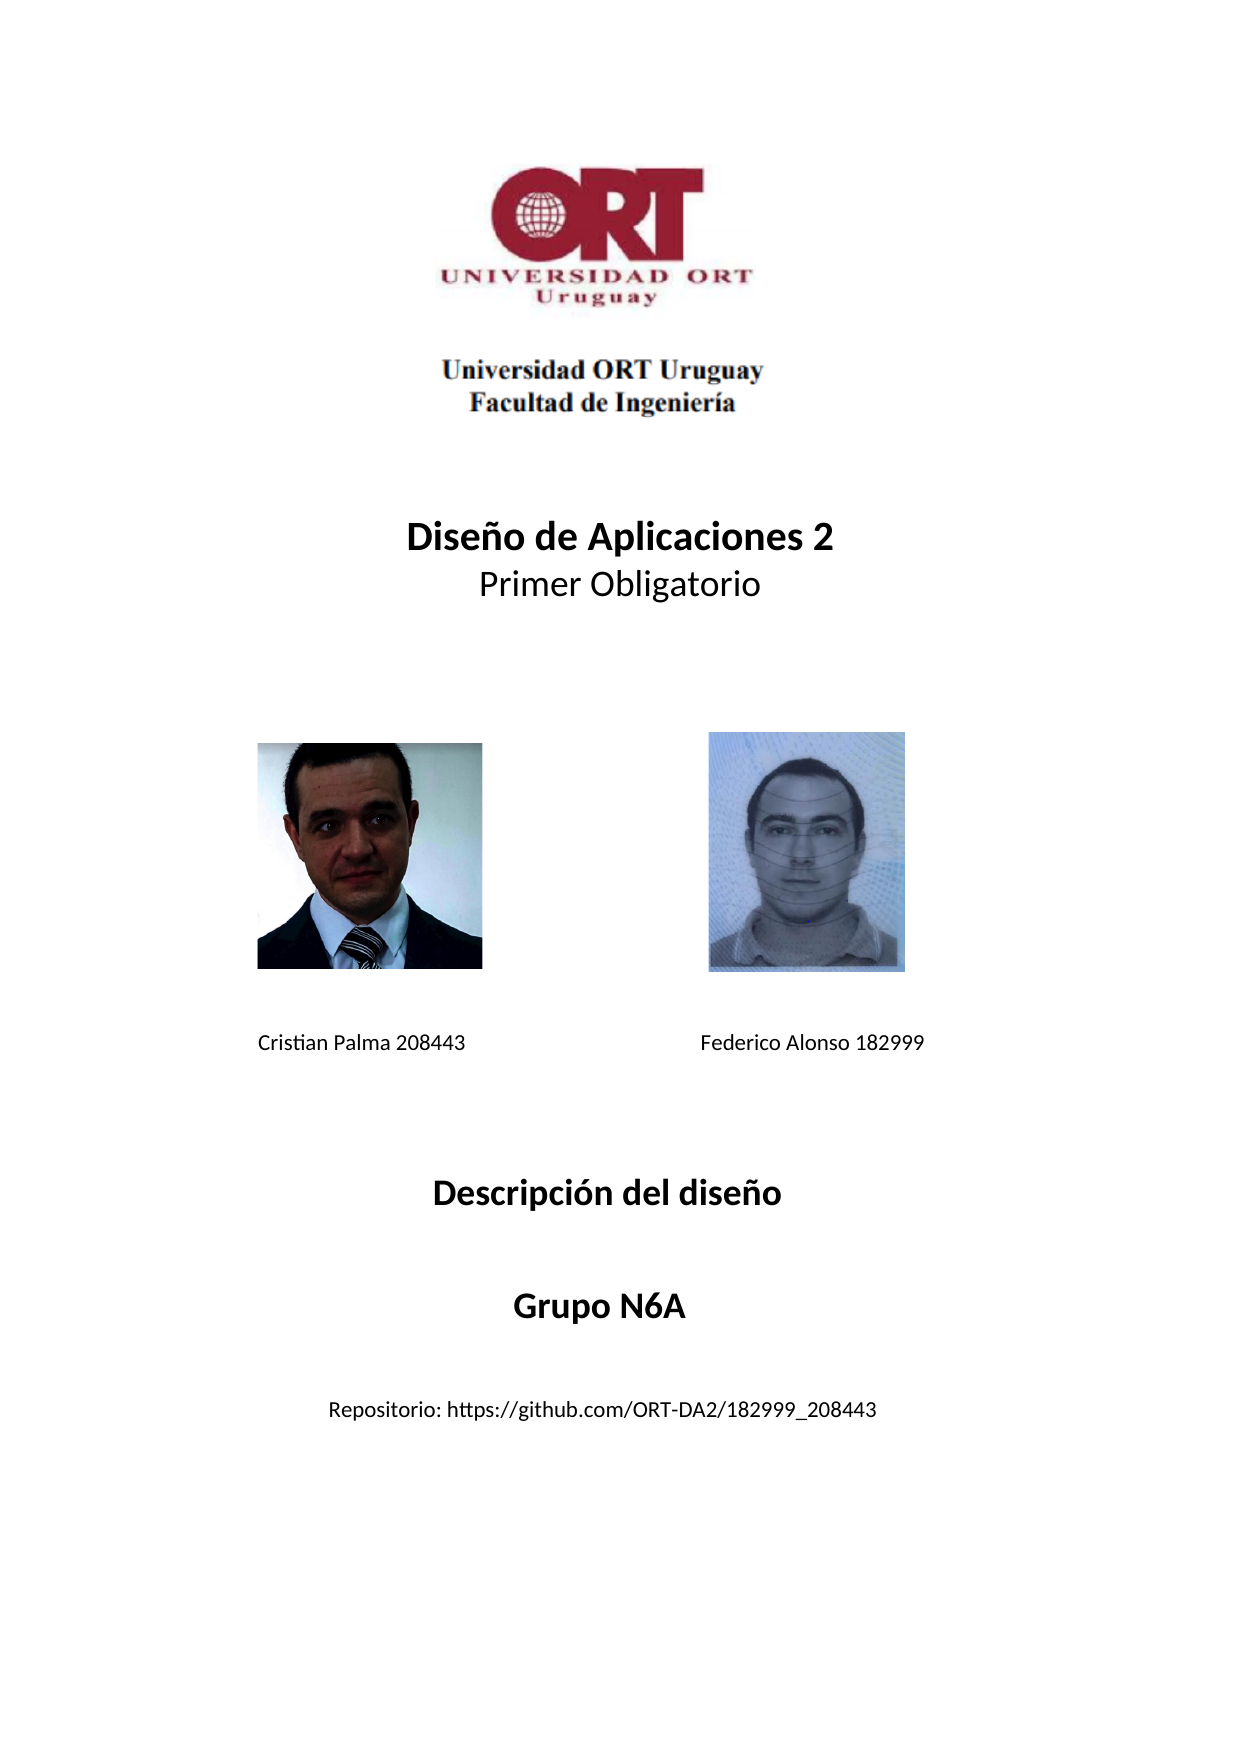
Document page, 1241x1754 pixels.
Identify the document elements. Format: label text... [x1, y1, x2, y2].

picture [257, 743, 483, 969]
text Cristian Palma 208443 Federico Alonso 182999 [150, 1028, 1090, 1056]
picture [708, 732, 905, 972]
picture [150, 150, 1089, 444]
text Repositorio: https://github.com/ORT-DA2/182999_208443 [224, 1395, 1090, 1423]
text Descripción del diseño [224, 1169, 1090, 1214]
text Grupo N6A [150, 1282, 1090, 1327]
text Diseño de Aplicaciones 2 Primer Obligatorio [150, 509, 1090, 606]
